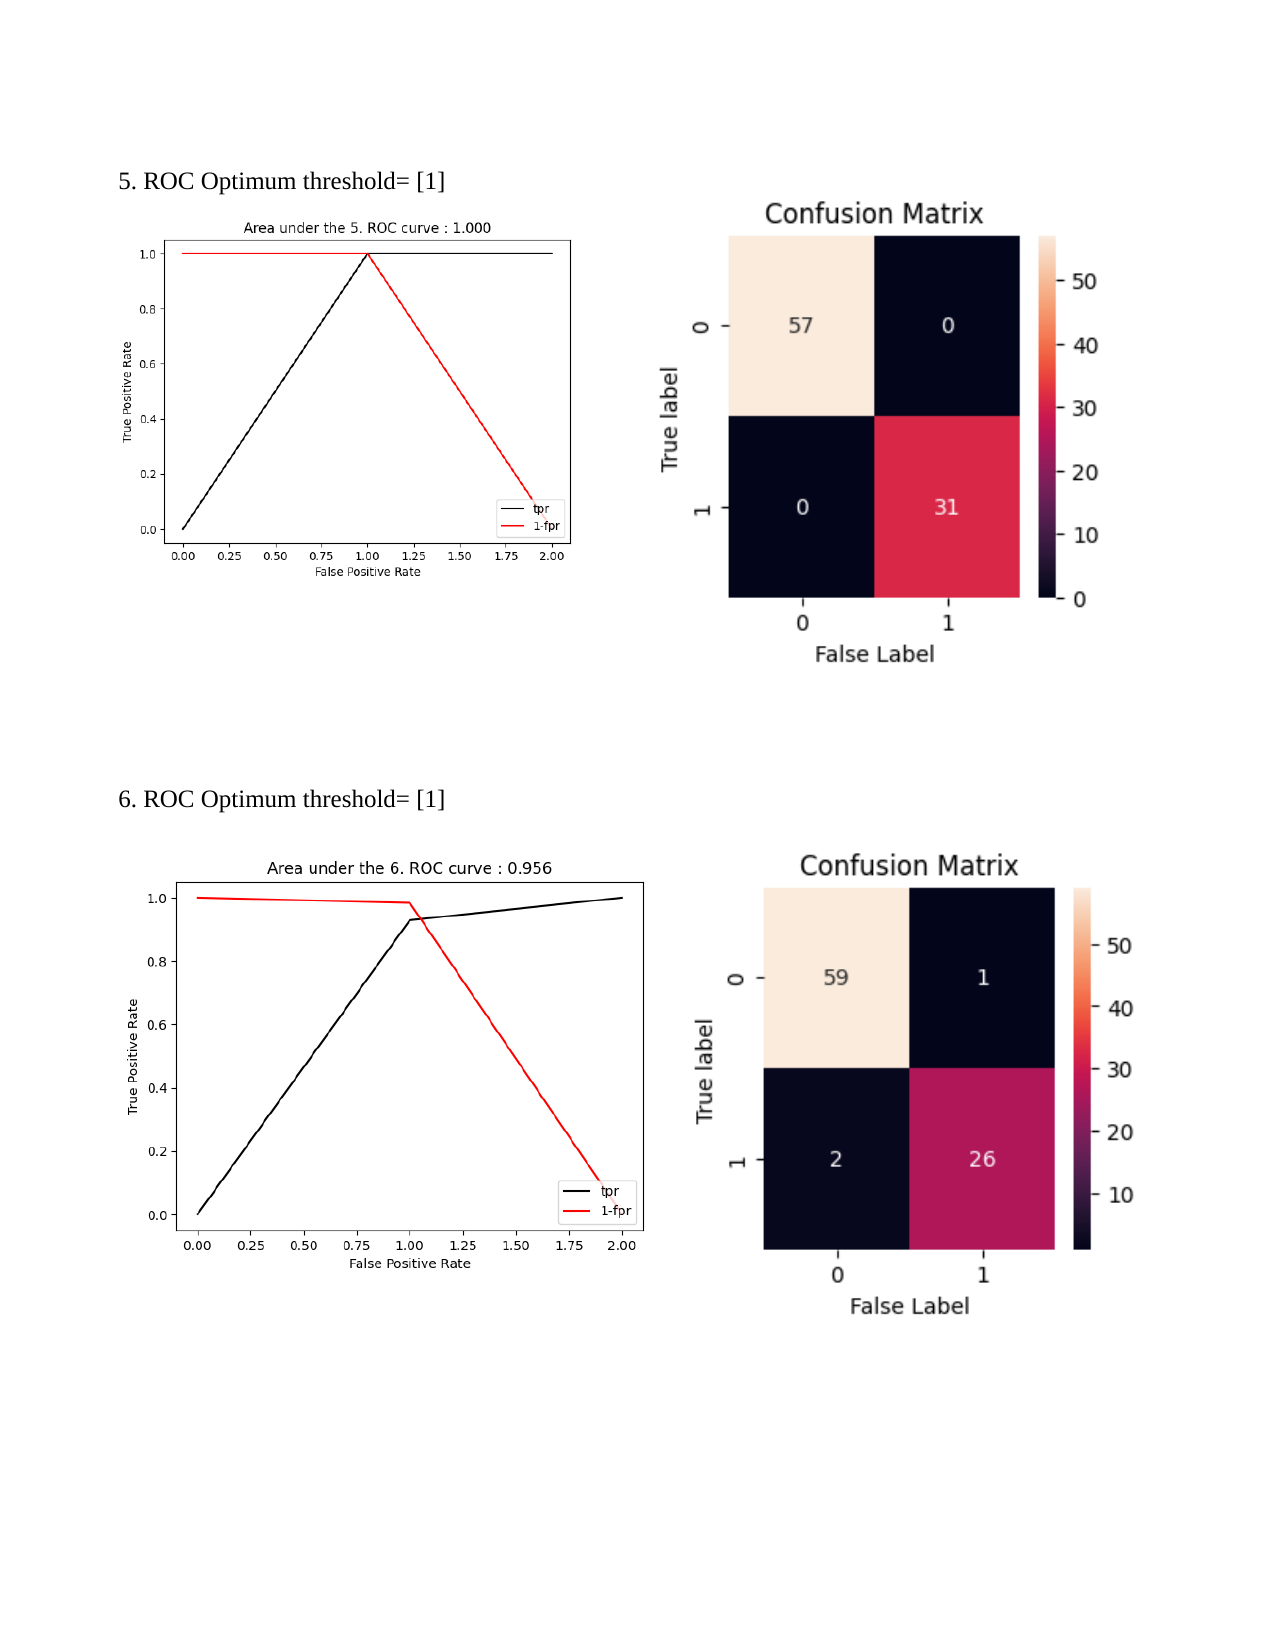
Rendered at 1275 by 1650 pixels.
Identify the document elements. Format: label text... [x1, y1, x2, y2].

picture [118, 851, 652, 1280]
picture [114, 213, 578, 586]
picture [646, 187, 1114, 681]
text 5. ROC Optimum threshold= [1] [118, 166, 1157, 194]
text 6. ROC Optimum threshold= [1] [118, 784, 1157, 813]
picture [681, 838, 1149, 1333]
